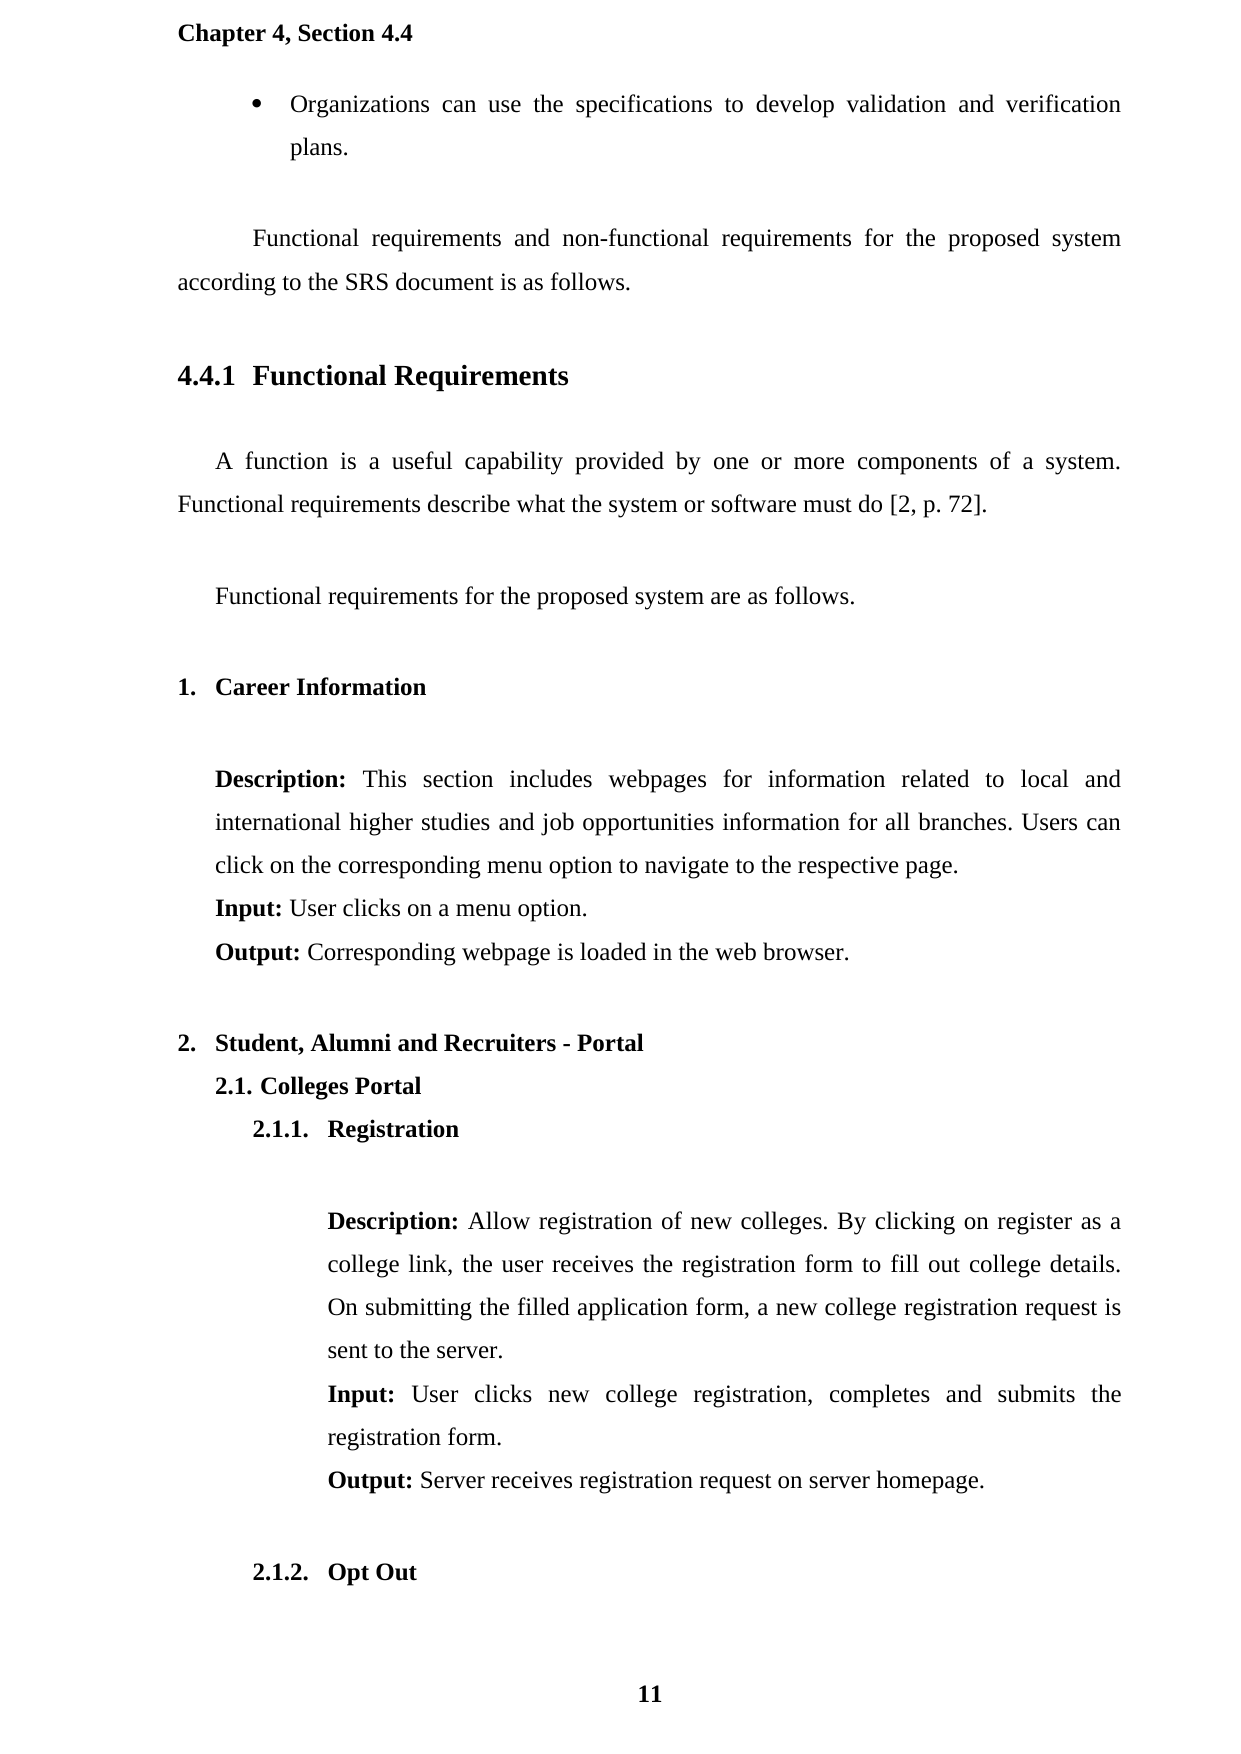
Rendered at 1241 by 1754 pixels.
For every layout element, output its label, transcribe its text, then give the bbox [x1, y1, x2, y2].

list Career Information [177, 672, 1122, 701]
text Output: Server receives registration request on server homepage. [327, 1465, 1122, 1494]
text Functional requirements for the proposed system are as follows. [177, 581, 1122, 609]
text A function is a useful capability provided by one or more components of a system. Functional requirements describe what the system or software must do . [177, 446, 1122, 518]
list Organizations can use the specifications to develop validation and verification plans. [252, 89, 1122, 161]
text Description: This section includes webpages for information related to local and international higher studies and job opportunities information for all branches. Users can click on the corresponding menu option to navigate to the respective page. [215, 764, 1122, 879]
text Input: User clicks new college registration, completes and submits the registration form. [327, 1379, 1122, 1451]
text Functional requirements and non-functional requirements for the proposed system according to the SRS document is as follows. [177, 223, 1122, 295]
text Output: Corresponding webpage is loaded in the web browser. [215, 937, 1122, 965]
subtitle Functional Requirements [177, 358, 1122, 392]
text Description: Allow registration of new colleges. By clicking on register as a college link, the user receives the registration form to fill out college details. On submitting the filled application form, a new college registration request is sent to the server. [327, 1206, 1122, 1364]
list Registration [252, 1114, 1122, 1143]
list Student, Alumni and Recruiters - Portal [177, 1028, 1122, 1057]
list Colleges Portal [215, 1071, 1122, 1100]
text Input: User clicks on a menu option. [215, 893, 1122, 922]
list Opt Out [252, 1557, 1122, 1585]
